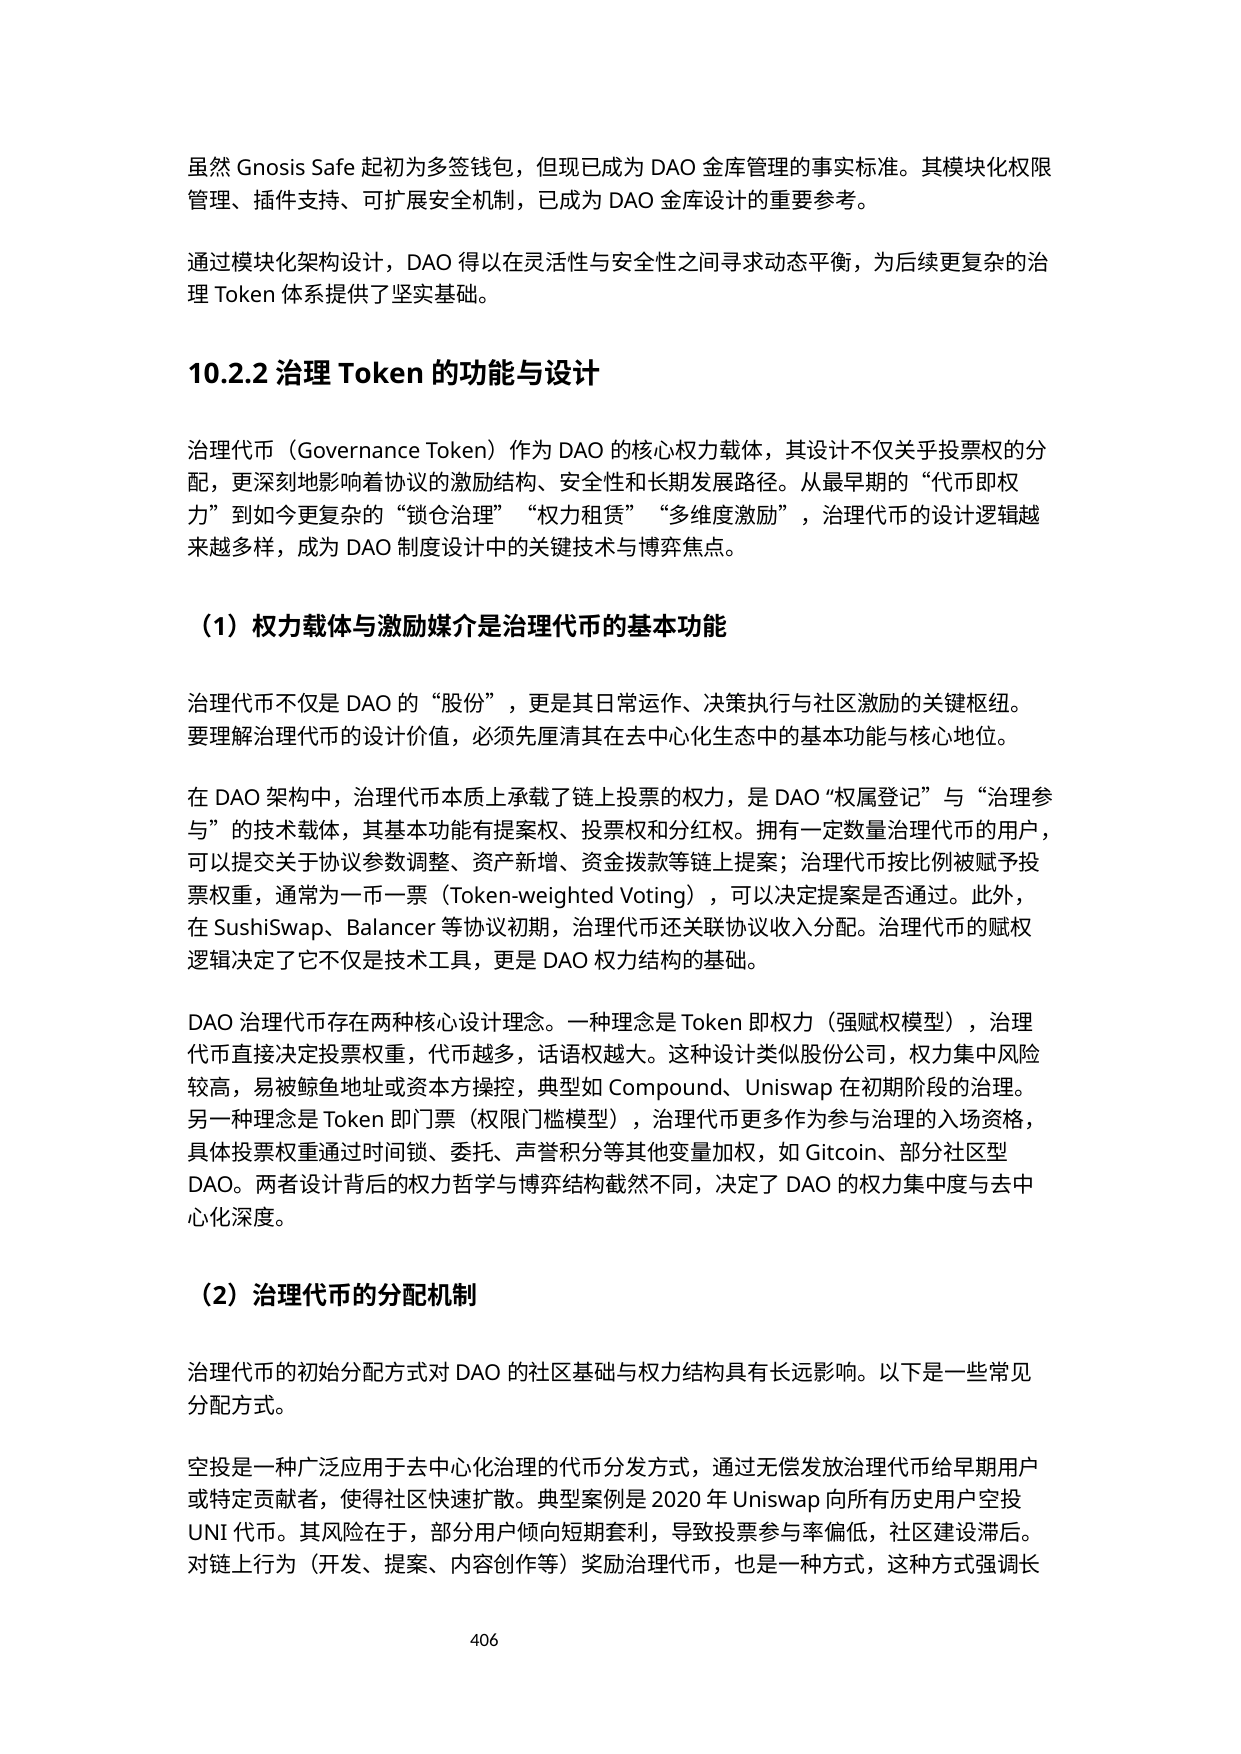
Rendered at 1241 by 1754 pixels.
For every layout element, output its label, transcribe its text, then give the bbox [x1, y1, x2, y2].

subtitle （2）治理代币的分配机制 [187, 1261, 1053, 1326]
subtitle 10.2.2 治理 Token 的功能与设计 [187, 338, 1053, 403]
text 治理代币（Governance Token）作为 DAO 的核心权力载体，其设计不仅关乎投票权的分配，更深刻地影响着协议的激励结构、安全性和长期发展路径。从最早期的“代币即权力”到如今更复杂的“锁仓治理”“权力租赁”“多维度激励”，治理代币的设计逻辑越来越多样，成为 DAO 制度设计中的关键技术与博弈焦点。 [187, 432, 1053, 562]
text 治理代币的初始分配方式对 DAO 的社区基础与权力结构具有长远影响。以下是一些常见分配方式。 [187, 1355, 1053, 1420]
text 在 DAO 架构中，治理代币本质上承载了链上投票的权力，是 DAO “权属登记”与“治理参与”的技术载体，其基本功能有提案权、投票权和分红权。拥有一定数量治理代币的用户，可以提交关于协议参数调整、资产新增、资金拨款等链上提案；治理代币按比例被赋予投票权重，通常为一币一票（Token-weighted Voting），可以决定提案是否通过。此外，在SushiSwap、Balancer 等协议初期，治理代币还关联协议收入分配。治理代币的赋权逻辑决定了它不仅是技术工具，更是 DAO 权力结构的基础。 [187, 780, 1053, 975]
text 治理代币不仅是 DAO 的“股份”，更是其日常运作、决策执行与社区激励的关键枢纽。要理解治理代币的设计价值，必须先厘清其在去中心化生态中的基本功能与核心地位。 [187, 686, 1053, 751]
subtitle （1）权力载体与激励媒介是治理代币的基本功能 [187, 592, 1053, 657]
text DAO 治理代币存在两种核心设计理念。一种理念是Token 即权力（强赋权模型），治理代币直接决定投票权重，代币越多，话语权越大。这种设计类似股份公司，权力集中风险较高，易被鲸鱼地址或资本方操控，典型如 Compound、Uniswap 在初期阶段的治理。另一种理念是Token 即门票（权限门槛模型），治理代币更多作为参与治理的入场资格，具体投票权重通过时间锁、委托、声誉积分等其他变量加权，如 Gitcoin、部分社区型 DAO。两者设计背后的权力哲学与博弈结构截然不同，决定了 DAO 的权力集中度与去中心化深度。 [187, 1004, 1053, 1232]
text 虽然 Gnosis Safe 起初为多签钱包，但现已成为 DAO 金库管理的事实标准。其模块化权限管理、插件支持、可扩展安全机制，已成为 DAO 金库设计的重要参考。 [187, 150, 1053, 215]
text 通过模块化架构设计，DAO 得以在灵活性与安全性之间寻求动态平衡，为后续更复杂的治理 Token 体系提供了坚实基础。 [187, 244, 1053, 309]
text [187, 1449, 1053, 1579]
